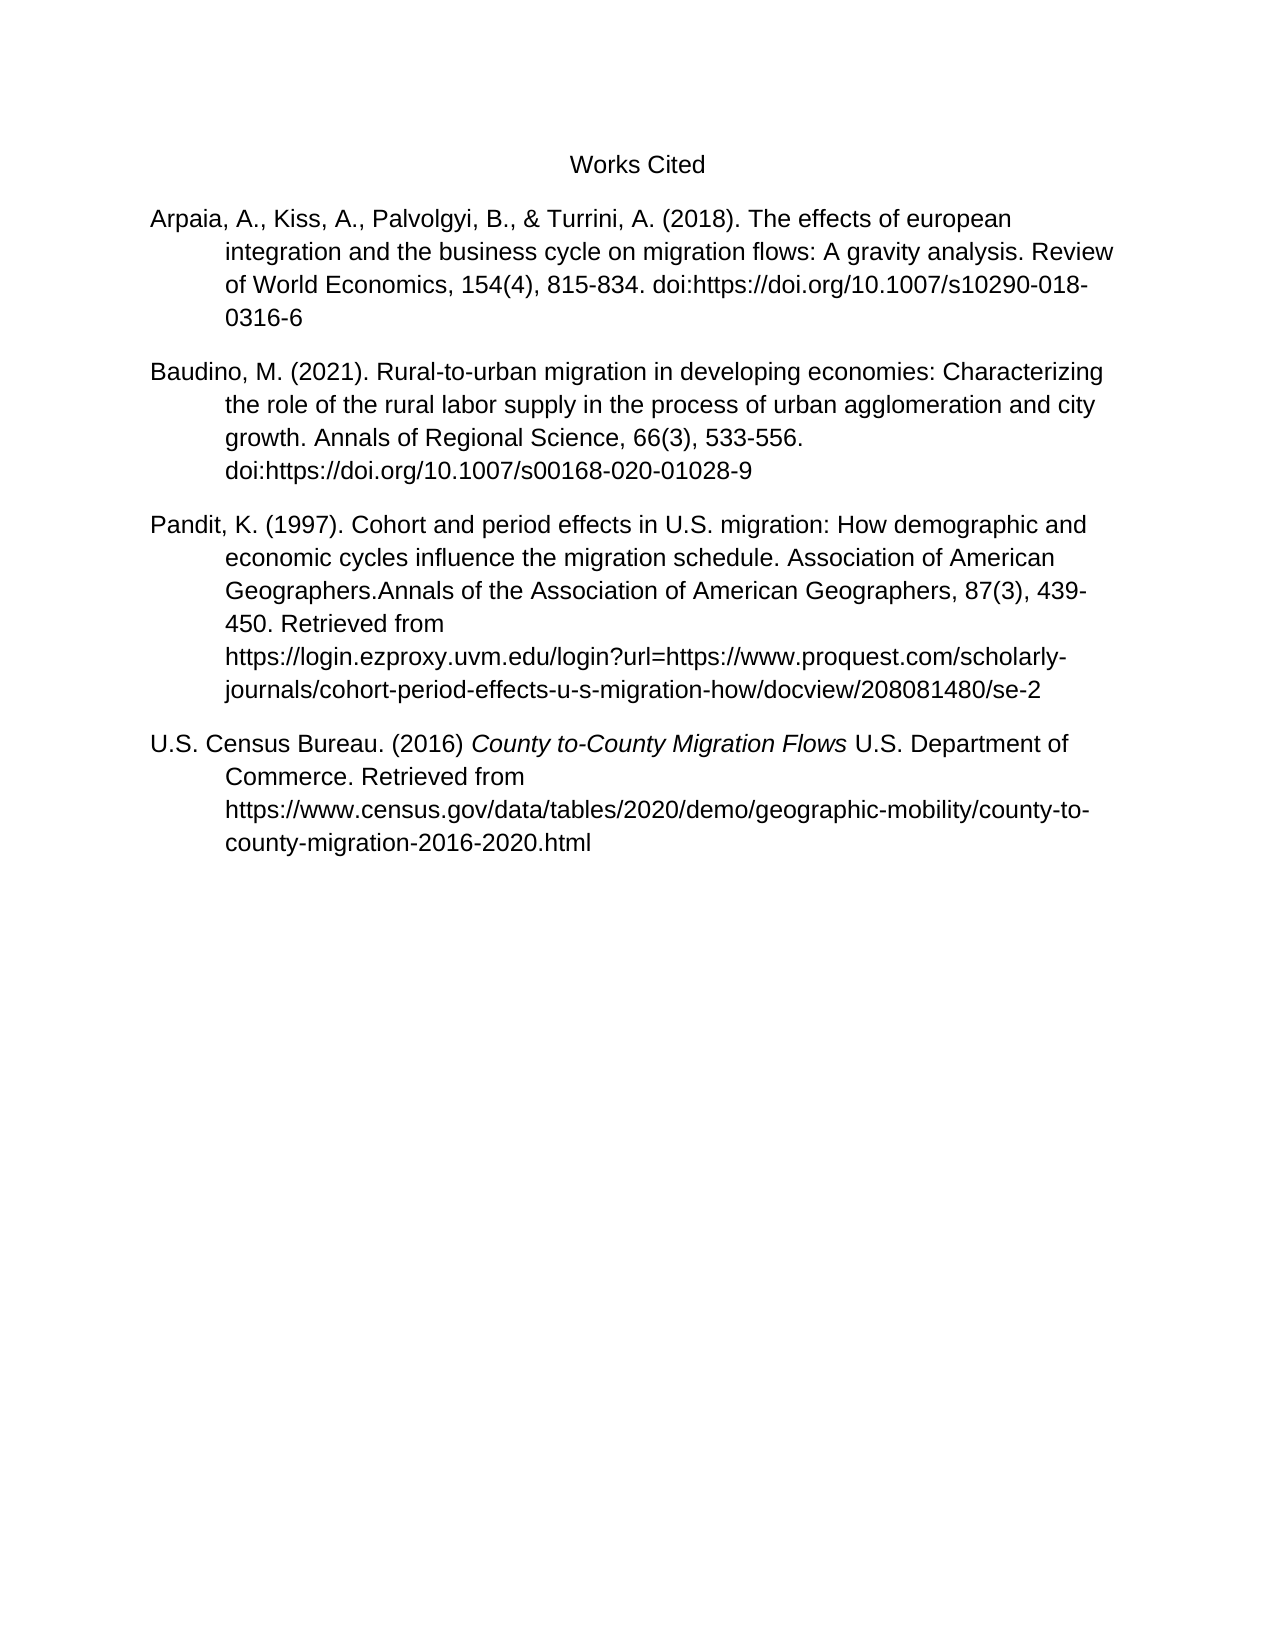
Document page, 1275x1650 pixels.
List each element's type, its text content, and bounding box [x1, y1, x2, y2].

text Baudino, M. (2021). Rural-to-urban migration in developing economies: Characterizing the role of the rural labor supply in the process of urban agglomeration and city growth. Annals of Regional Science, 66(3), 533-556. doi:https://doi.org/10.1007/s00168-020-01028-9 [150, 357, 1125, 484]
text Arpaia, A., Kiss, A., Palvolgyi, B., & Turrini, A. (2018). The effects of european integration and the business cycle on migration flows: A gravity analysis. Review of World Economics, 154(4), 815-834. doi:https://doi.org/10.1007/s10290-018-0316-6 [150, 204, 1125, 332]
text Works Cited [150, 150, 1125, 179]
text Pandit, K. (1997). Cohort and period effects in U.S. migration: How demographic and economic cycles influence the migration schedule. Association of American Geographers.Annals of the Association of American Geographers, 87(3), 439-450. Retrieved from https://login.ezproxy.uvm.edu/login?url=https://www.proquest.com/scholarly-journals/cohort-period-effects-u-s-migration-how/docview/208081480/se-2 [150, 510, 1125, 703]
text U.S. Census Bureau. (2016) County to-County Migration Flows U.S. Department of Commerce. Retrieved from https://www.census.gov/data/tables/2020/demo/geographic-mobility/county-to-county-migration-2016-2020.html [150, 729, 1125, 856]
